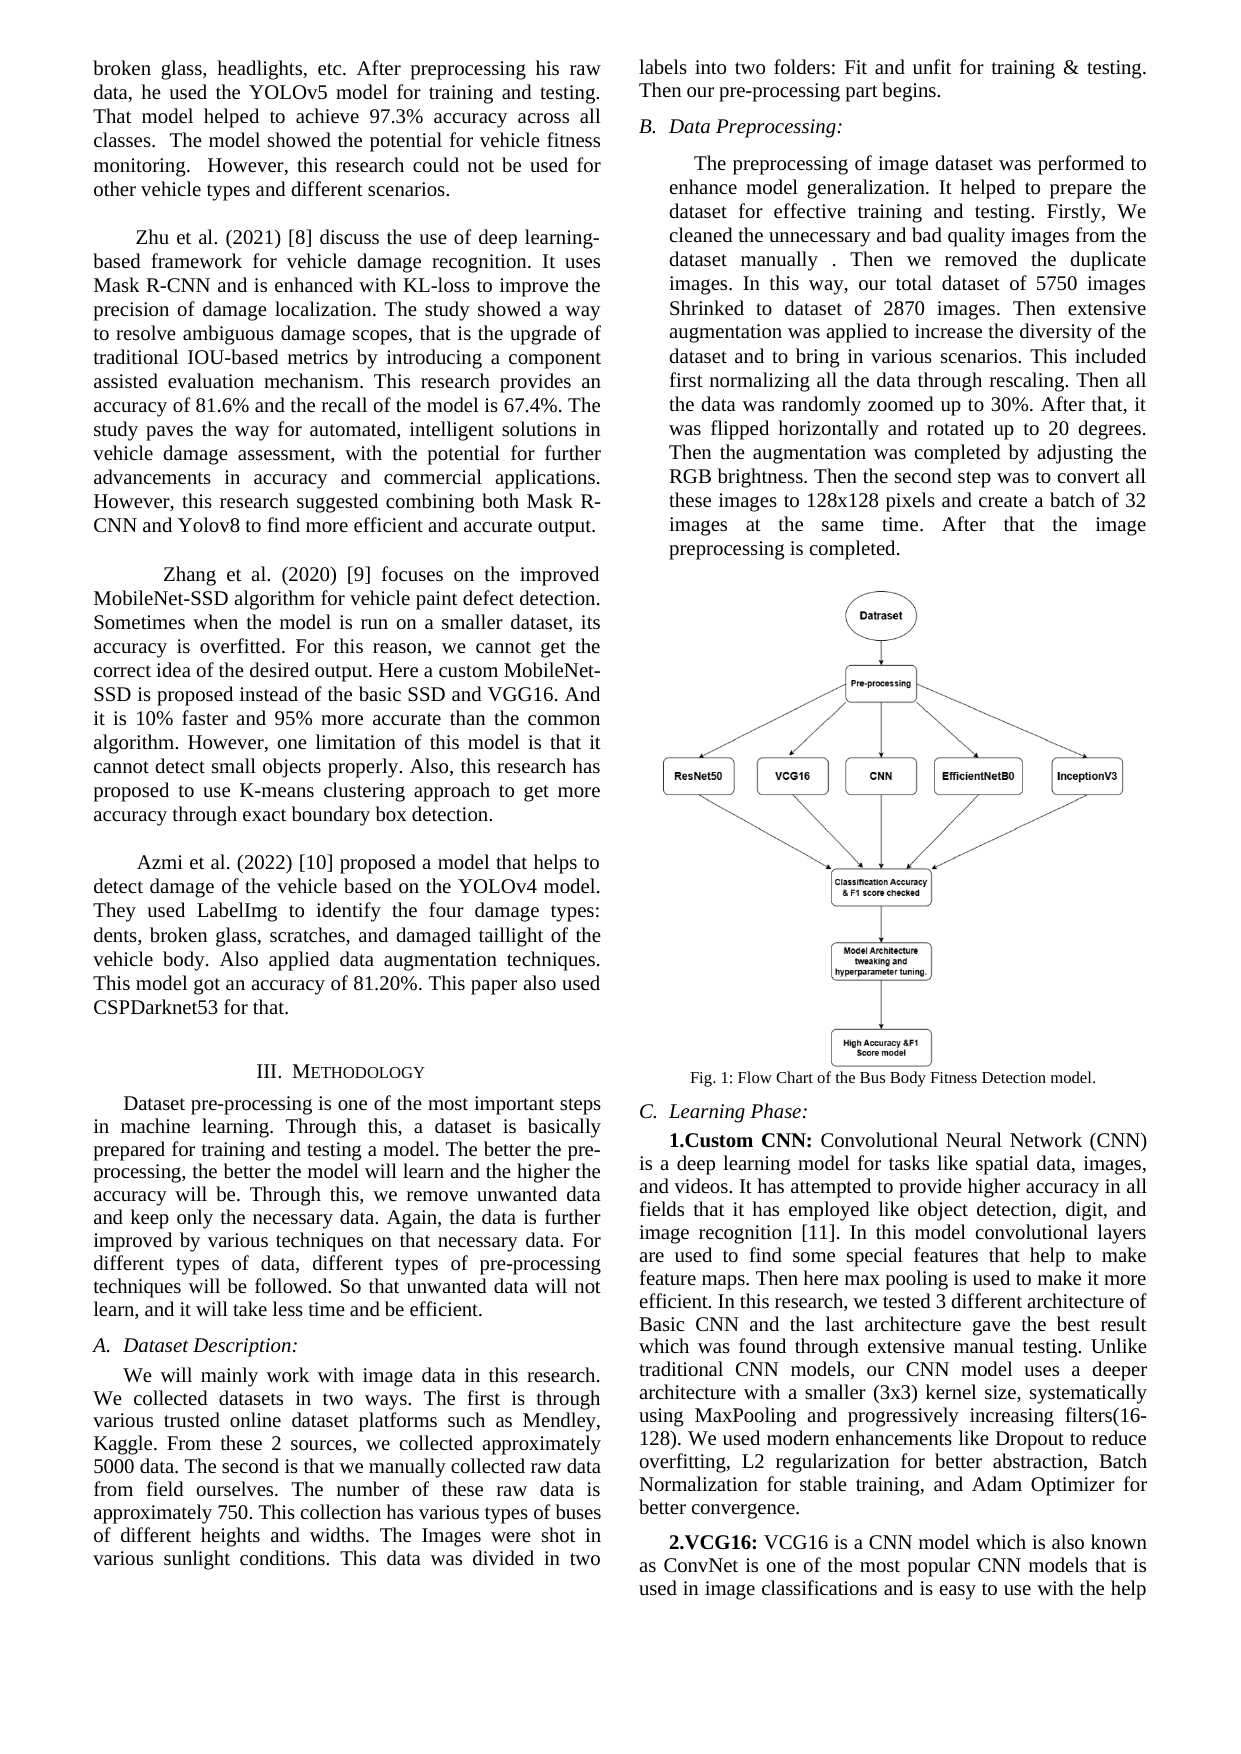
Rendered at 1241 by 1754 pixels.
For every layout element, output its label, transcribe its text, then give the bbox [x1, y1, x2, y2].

picture [662, 590, 1124, 1068]
text Zhang et al. (2020) [9] focuses on the improved MobileNet-SSD algorithm for vehicle paint defect detection. Sometimes when the model is run on a smaller dataset, its accuracy is overfitted. For this reason, we cannot get the correct idea of the desired output. Here a custom MobileNet-SSD is proposed instead of the basic SSD and VGG16. And it is 10% faster and 95% more accurate than the common algorithm. However, one limitation of this model is that it cannot detect small objects properly. Also, this research has proposed to use K-means clustering approach to get more accuracy through exact boundary box detection. [93, 562, 601, 826]
text Azmi et al. (2022) [10] proposed a model that helps to detect damage of the vehicle based on the YOLOv4 model. They used LabelImg to identify the four damage types: dents, broken glass, scratches, and damaged taillight of the vehicle body. Also applied data augmentation techniques. This model got an accuracy of 81.20%. This paper also used CSPDarknet53 for that. [93, 850, 601, 1019]
text 1.Custom CNN: Convolutional Neural Network (CNN) is a deep learning model for tasks like spatial data, images, and videos. It has attempted to provide higher accuracy in all fields that it has employed like object detection, digit, and image recognition [11]. In this model convolutional layers are used to find some special features that help to make feature maps. Then here max pooling is used to make it more efficient. In this research, we tested 3 different architecture of Basic CNN and the last architecture gave the best result which was found through extensive manual testing. Unlike traditional CNN models, our CNN model uses a deeper architecture with a smaller (3x3) kernel size, systematically using MaxPooling and progressively increasing filters(16-128). We used modern enhancements like Dropout to reduce overfitting, L2 regularization for better abstraction, Batch Normalization for stable training, and Adam Optimizer for better convergence. [639, 1129, 1147, 1519]
subtitle The preprocessing of image dataset was performed to enhance model generalization. It helped to prepare the dataset for effective training and testing. Firstly, We cleaned the unnecessary and bad quality images from the dataset manually . Then we removed the duplicate images. In this way, our total dataset of 5750 images Shrinked to dataset of 2870 images. Then extensive augmentation was applied to increase the diversity of the dataset and to bring in various scenarios. This included first normalizing all the data through rescaling. Then all the data was randomly zoomed up to 30%. After that, it was flipped horizontally and rotated up to 20 degrees. Then the augmentation was completed by adjusting the RGB brightness. Then the second step was to convert all these images to 128x128 pixels and create a batch of 32 images at the same time. After that the image preprocessing is completed. [669, 151, 1147, 560]
text Fig. 1: Flow Chart of the Bus Body Fitness Detection model. [639, 1067, 1147, 1087]
subtitle Learning Phase: [639, 1099, 1147, 1123]
text We will mainly work with image data in this research. We collected datasets in two ways. The first is through various trusted online dataset platforms such as Mendley, Kaggle. From these 2 sources, we collected approximately 5000 data. The second is that we manually collected raw data from field ourselves. The number of these raw data is approximately 750. This collection has various types of buses of different heights and widths. The Images were shot in various sunlight conditions. This data was divided in two labels into two folders: Fit and unfit for training & testing. Then our pre-processing part begins. [93, 1364, 601, 1570]
subtitle Dataset Description: [93, 1333, 601, 1357]
text Zhu et al. (2021) [8] discuss the use of deep learning-based framework for vehicle damage recognition. It uses Mask R-CNN and is enhanced with KL-loss to improve the precision of damage localization. The study showed a way to resolve ambiguous damage scopes, that is the upgrade of traditional IOU-based metrics by introducing a component assisted evaluation mechanism. This research provides an accuracy of 81.6% and the recall of the model is 67.4%. The study paves the way for automated, intelligent solutions in vehicle damage assessment, with the potential for further advancements in accuracy and commercial applications. However, this research suggested combining both Mask R-CNN and Yolov8 to find more efficient and accurate output. [93, 225, 601, 537]
text Dataset pre-processing is one of the most important steps in machine learning. Through this, a dataset is basically prepared for training and testing a model. The better the pre-processing, the better the model will learn and the higher the accuracy will be. Through this, we remove unwanted data and keep only the necessary data. Again, the data is further improved by various techniques on that necessary data. For different types of data, different types of pre-processing techniques will be followed. So that unwanted data will not learn, and it will take less time and be efficient. [93, 1092, 601, 1321]
subtitle Methodology [93, 1059, 601, 1083]
subtitle Data Preprocessing: [639, 114, 1147, 138]
